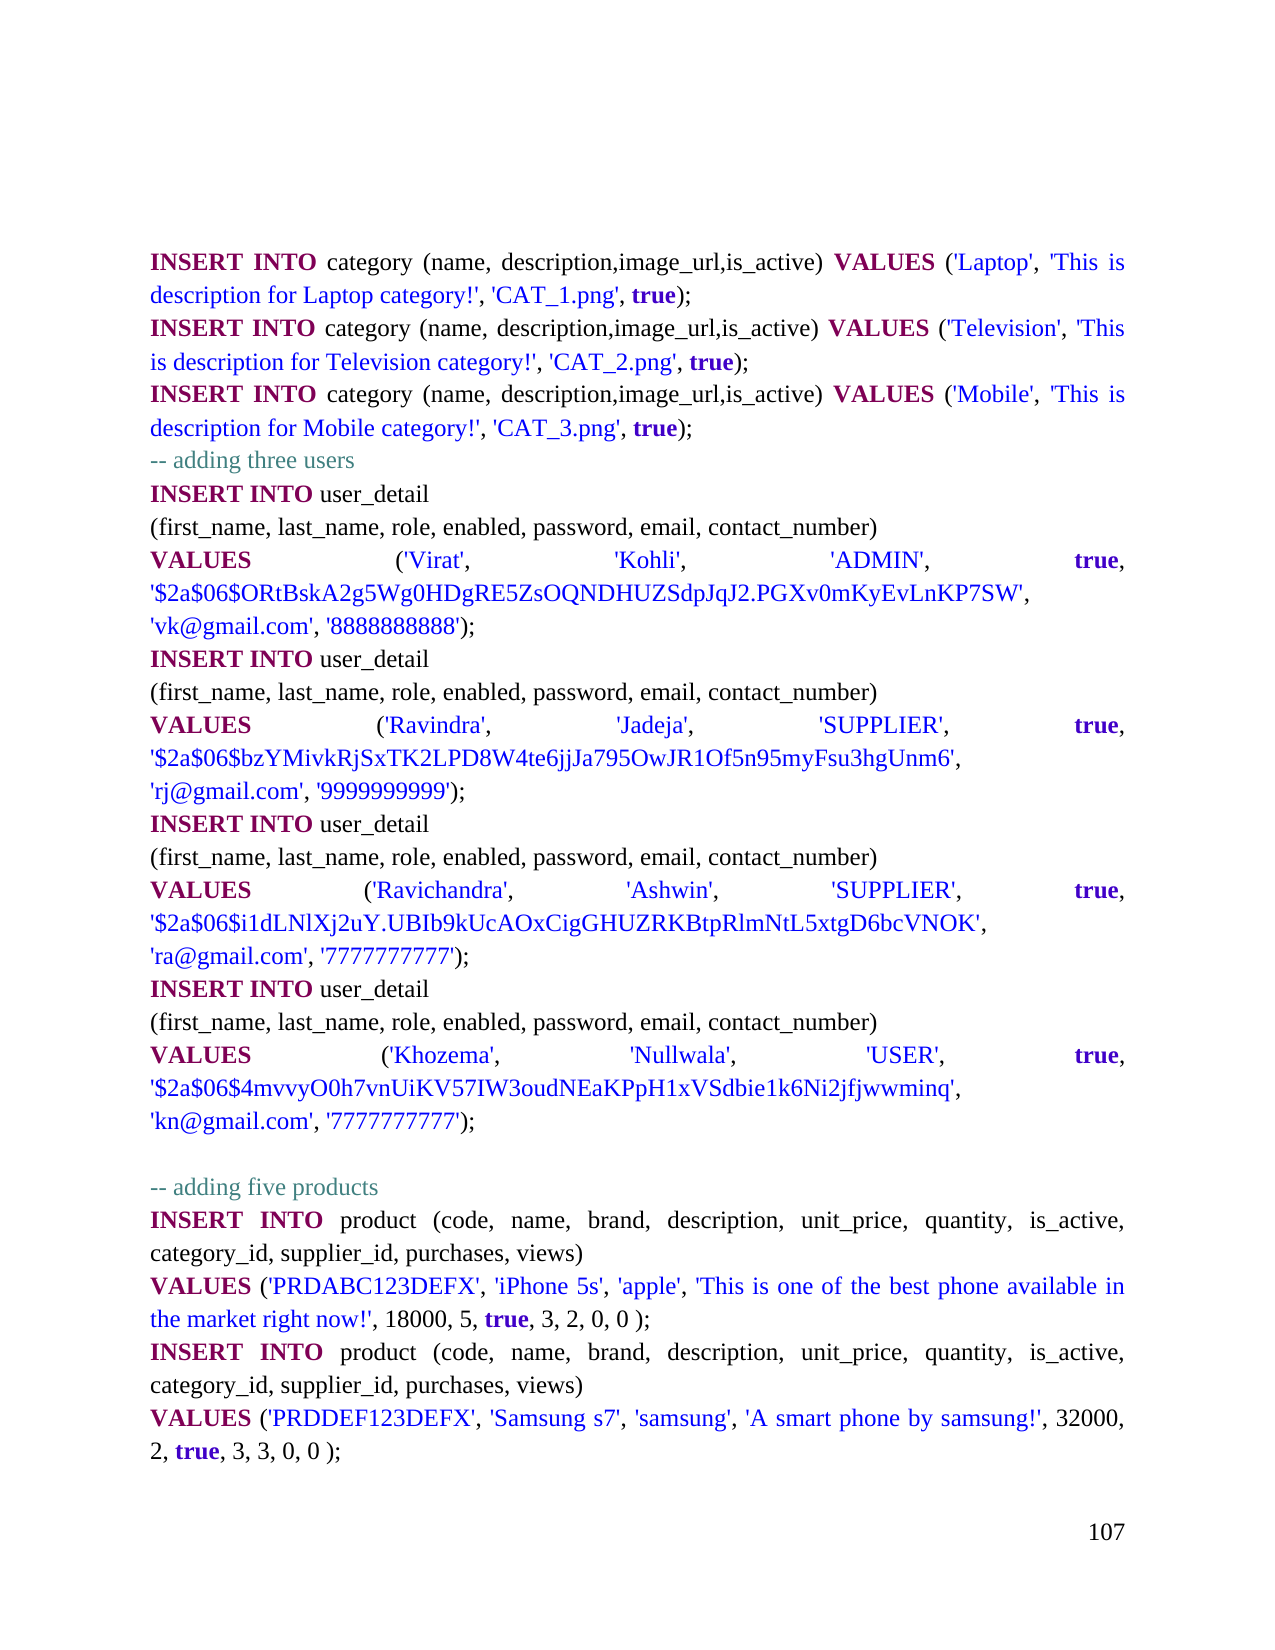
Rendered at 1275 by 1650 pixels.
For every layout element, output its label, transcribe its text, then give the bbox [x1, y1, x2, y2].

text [150, 1337, 1125, 1399]
text (first_name, last_name, role, enabled, password, email, contact_number) [150, 842, 1125, 871]
text INSERT INTO user_detail [150, 479, 1125, 507]
text INSERT INTO user_detail [150, 809, 1125, 838]
text VALUES ('Ravichandra', 'Ashwin', 'SUPPLIER', true, '$2a$06$i1dLNlXj2uY.UBIb9kUcAOxCigGHUZRKBtpRlmNtL5xtgD6bcVNOK', 'ra@gmail.com', '7777777777'); [150, 875, 1125, 970]
text (first_name, last_name, role, enabled, password, email, contact_number) [150, 677, 1125, 706]
text -- adding five products [150, 1172, 1125, 1201]
text INSERT INTO category (name, description,image_url,is_active) VALUES ('Television', 'This is description for Television category!', 'CAT_2.png', true); [150, 313, 1125, 375]
text -- adding three users [150, 446, 1125, 474]
text VALUES ('Ravindra', 'Jadeja', 'SUPPLIER', true, '$2a$06$bzYMivkRjSxTK2LPD8W4te6jjJa795OwJR1Of5n95myFsu3hgUnm6', 'rj@gmail.com', '9999999999'); [150, 710, 1125, 804]
text INSERT INTO product (code, name, brand, description, unit_price, quantity, is_active, category_id, supplier_id, purchases, views) [150, 1205, 1125, 1267]
text VALUES ('Virat', 'Kohli', 'ADMIN', true, '$2a$06$ORtBskA2g5Wg0HDgRE5ZsOQNDHUZSdpJqJ2.PGXv0mKyEvLnKP7SW', 'vk@gmail.com', '8888888888'); [150, 545, 1125, 639]
text INSERT INTO user_detail [150, 644, 1125, 672]
text INSERT INTO category (name, description,image_url,is_active) VALUES ('Laptop', 'This is description for Laptop category!', 'CAT_1.png', true); [150, 247, 1125, 309]
text (first_name, last_name, role, enabled, password, email, contact_number) [150, 512, 1125, 540]
text VALUES ('PRDABC123DEFX', 'iPhone 5s', 'apple', 'This is one of the best phone available in the market right now!', 18000, 5, true, 3, 2, 0, 0 ); [150, 1271, 1125, 1333]
text VALUES ('Khozema', 'Nullwala', 'USER', true, '$2a$06$4mvvyO0h7vnUiKV57IW3oudNEaKPpH1xVSdbie1k6Ni2jfjwwminq', 'kn@gmail.com', '7777777777'); [150, 1040, 1125, 1135]
text VALUES ('PRDDEF123DEFX', 'Samsung s7', 'samsung', 'A smart phone by samsung!', 32000, 2, true, 3, 3, 0, 0 ); [150, 1403, 1125, 1465]
text (first_name, last_name, role, enabled, password, email, contact_number) [150, 1007, 1125, 1036]
text INSERT INTO category (name, description,image_url,is_active) VALUES ('Mobile', 'This is description for Mobile category!', 'CAT_3.png', true); [150, 379, 1125, 441]
text INSERT INTO user_detail [150, 974, 1125, 1003]
